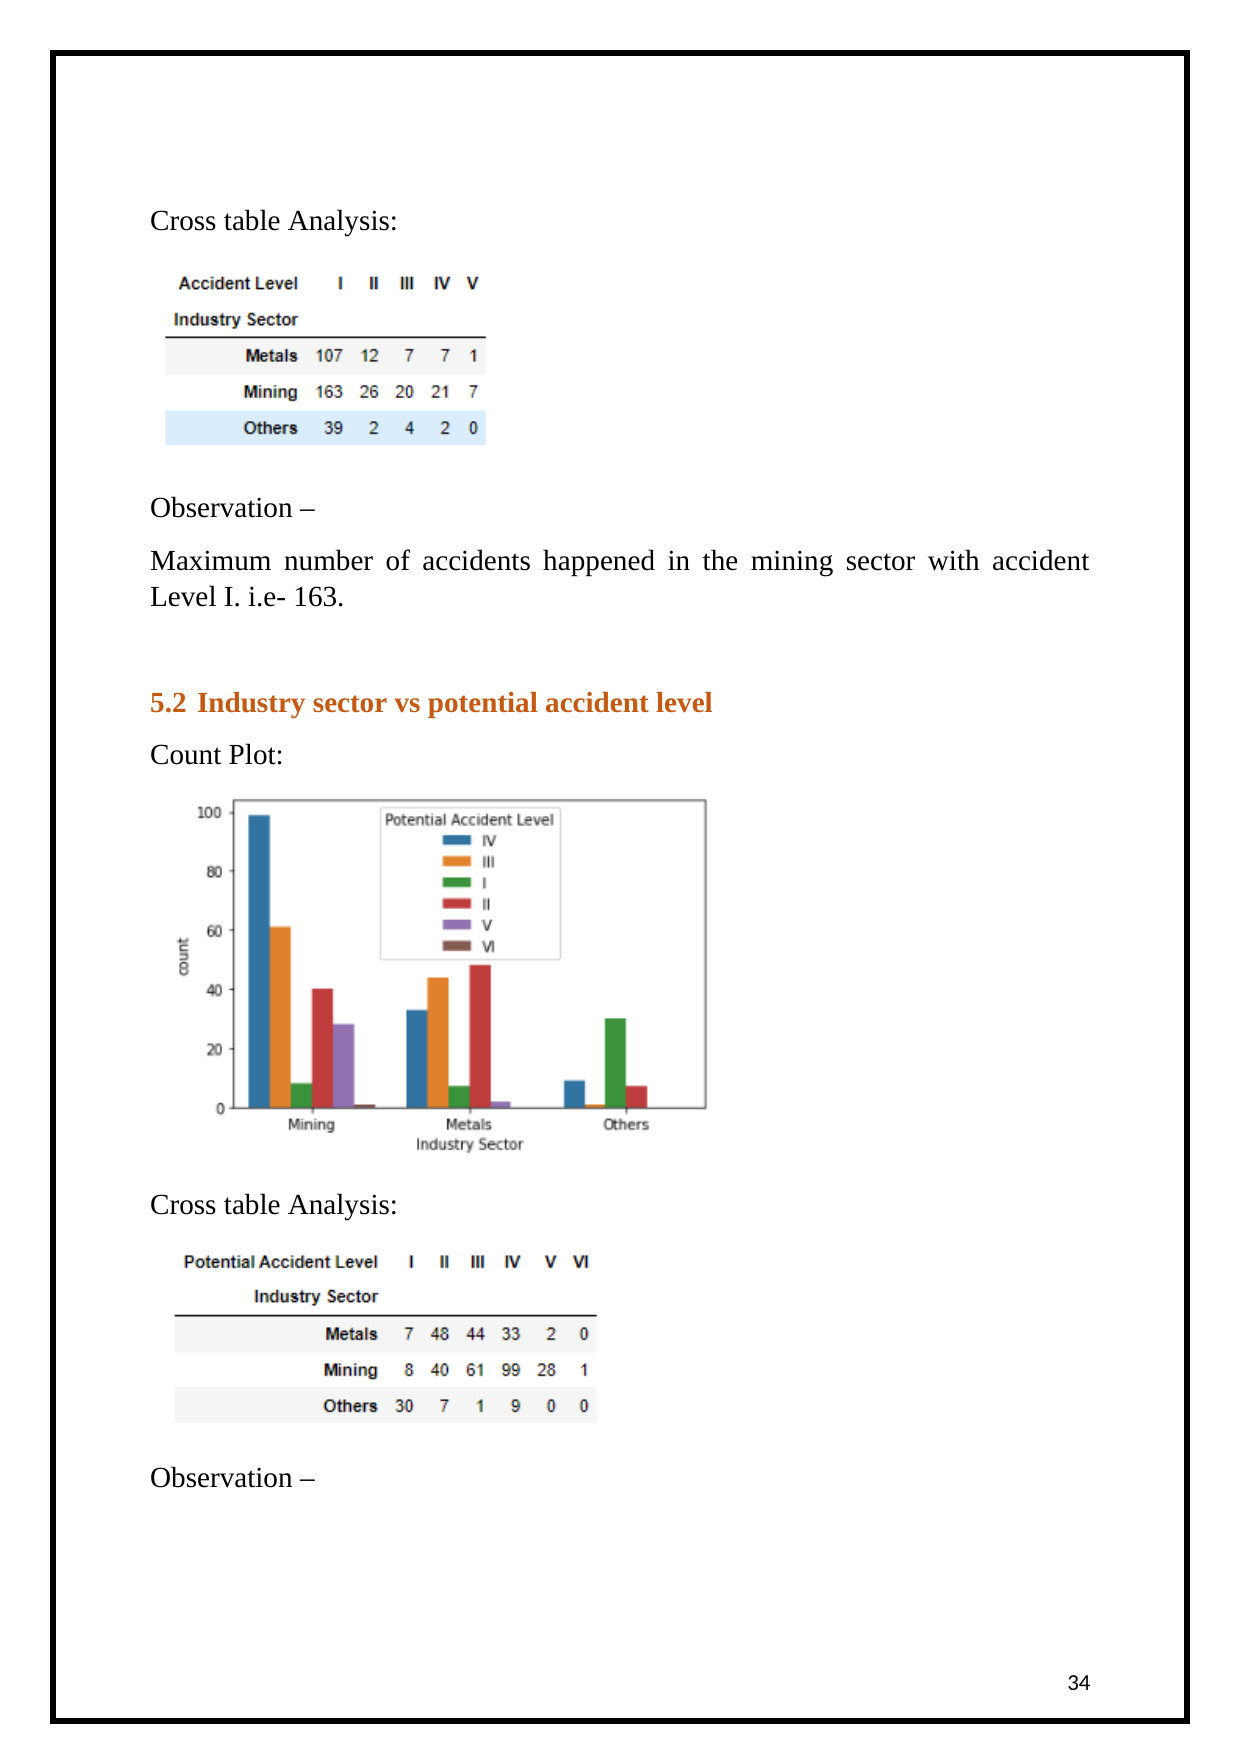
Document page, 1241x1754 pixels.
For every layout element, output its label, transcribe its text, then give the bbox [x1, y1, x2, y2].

text Cross table Analysis: [150, 203, 1090, 236]
picture [150, 255, 544, 472]
text Count Plot: [150, 737, 1090, 771]
text Maximum number of accidents happened in the mining sector with accident Level I. i.e- 163. [150, 543, 1090, 613]
text Cross table Analysis: [150, 1187, 1090, 1221]
list Industry sector vs potential accident level [150, 685, 1090, 718]
picture [150, 790, 764, 1169]
text Observation – [150, 490, 1090, 524]
picture [150, 1240, 633, 1442]
text Observation – [150, 1461, 1090, 1494]
